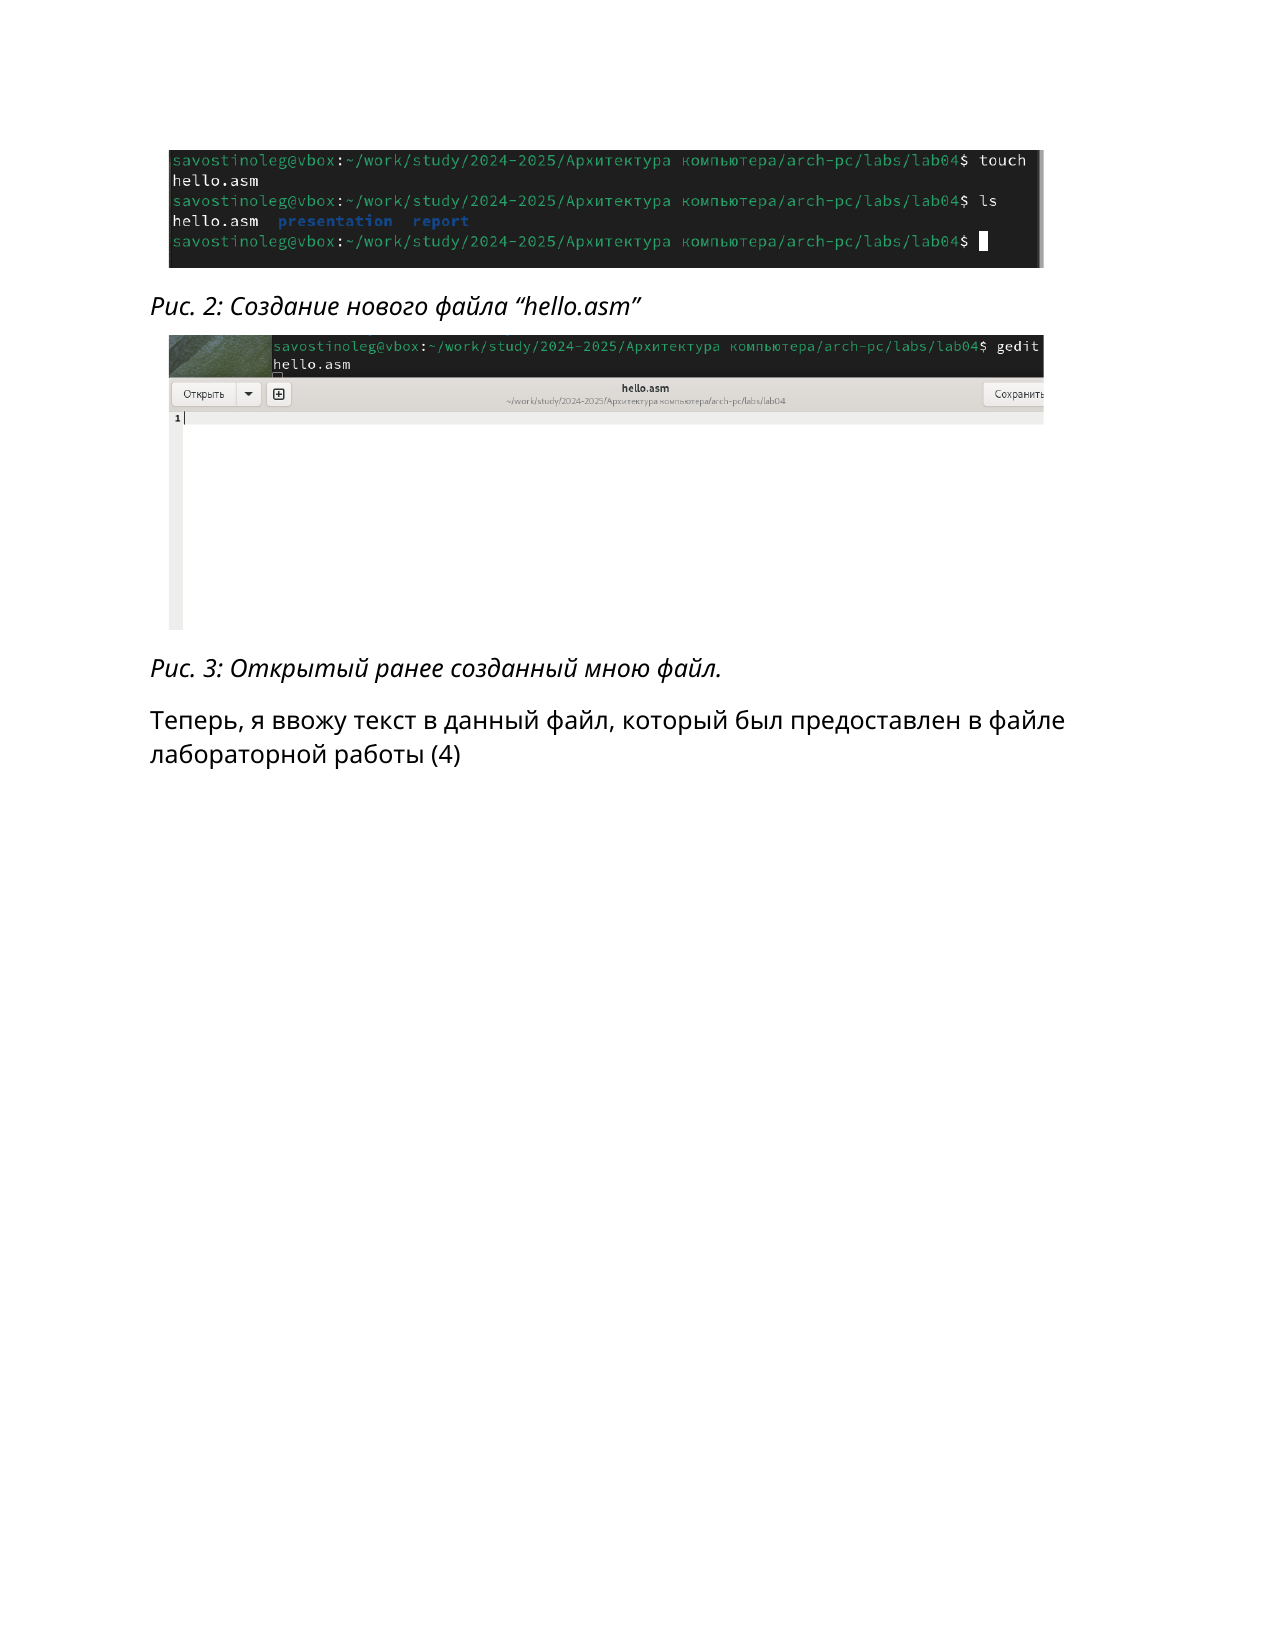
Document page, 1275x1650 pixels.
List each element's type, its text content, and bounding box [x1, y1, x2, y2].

picture [168, 335, 1044, 630]
text Рис. 3: Открытый ранее созданный мною файл. [150, 650, 1125, 684]
text Теперь, я ввожу текст в данный файл, который был предоставлен в файле лабораторной работы (4) [150, 703, 1125, 771]
picture [168, 150, 1044, 268]
text Рис. 2: Создание нового файла “hello.asm” [150, 288, 1125, 322]
